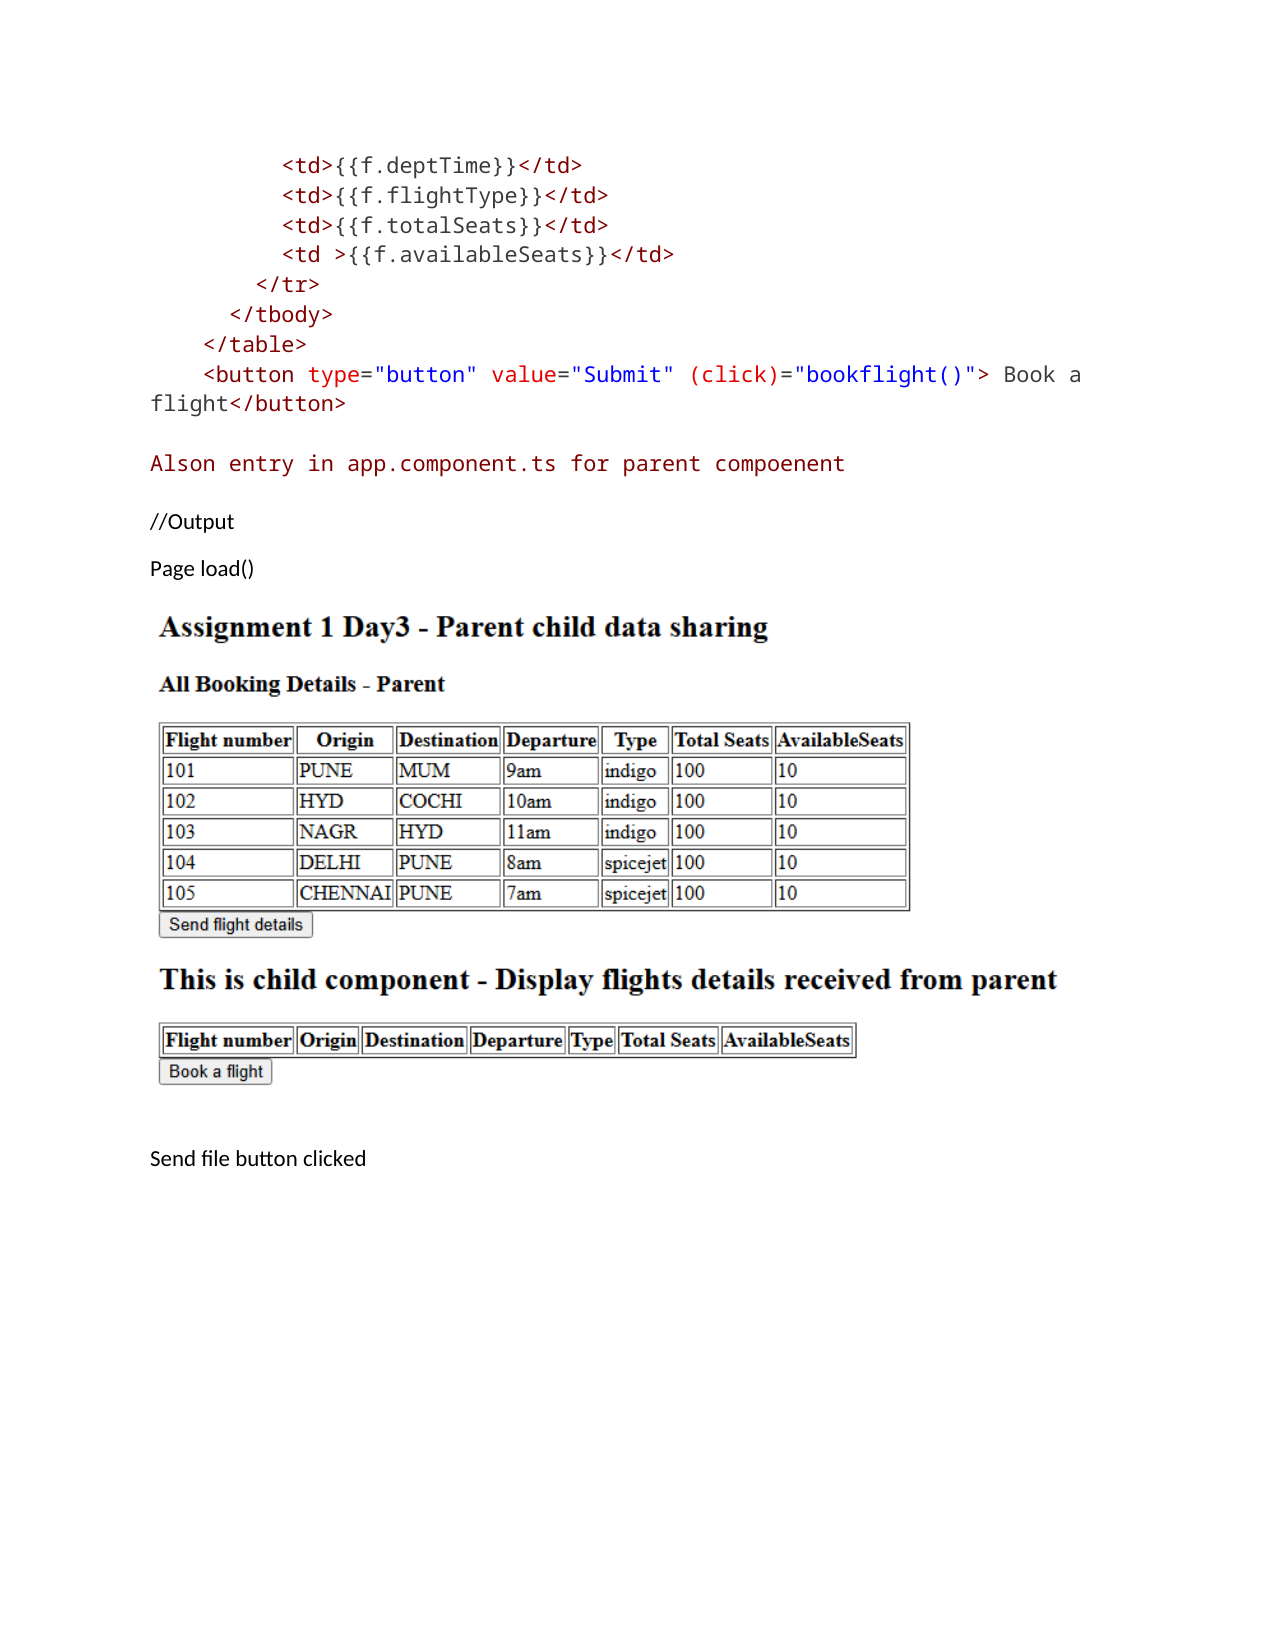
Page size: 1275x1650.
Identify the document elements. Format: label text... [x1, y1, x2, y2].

text <td>{{f.flightType}}</td> [150, 180, 1125, 209]
picture [150, 601, 1125, 1126]
text </tr> [150, 269, 1125, 299]
text Send file button clicked [150, 1144, 1125, 1172]
text <td>{{f.deptTime}}</td> [150, 150, 1125, 180]
text </tbody> [150, 299, 1125, 329]
text <button type="button" value="Submit" (click)="bookflight()"> Book a flight</button> [150, 358, 1125, 418]
text Alson entry in app.component.ts for parent compoenent [150, 448, 1125, 478]
text <td>{{f.totalSeats}}</td> [150, 209, 1125, 239]
text </table> [150, 329, 1125, 358]
text Page load() [150, 554, 1125, 582]
text <td >{{f.availableSeats}}</td> [150, 239, 1125, 269]
text //Output [150, 507, 1125, 536]
